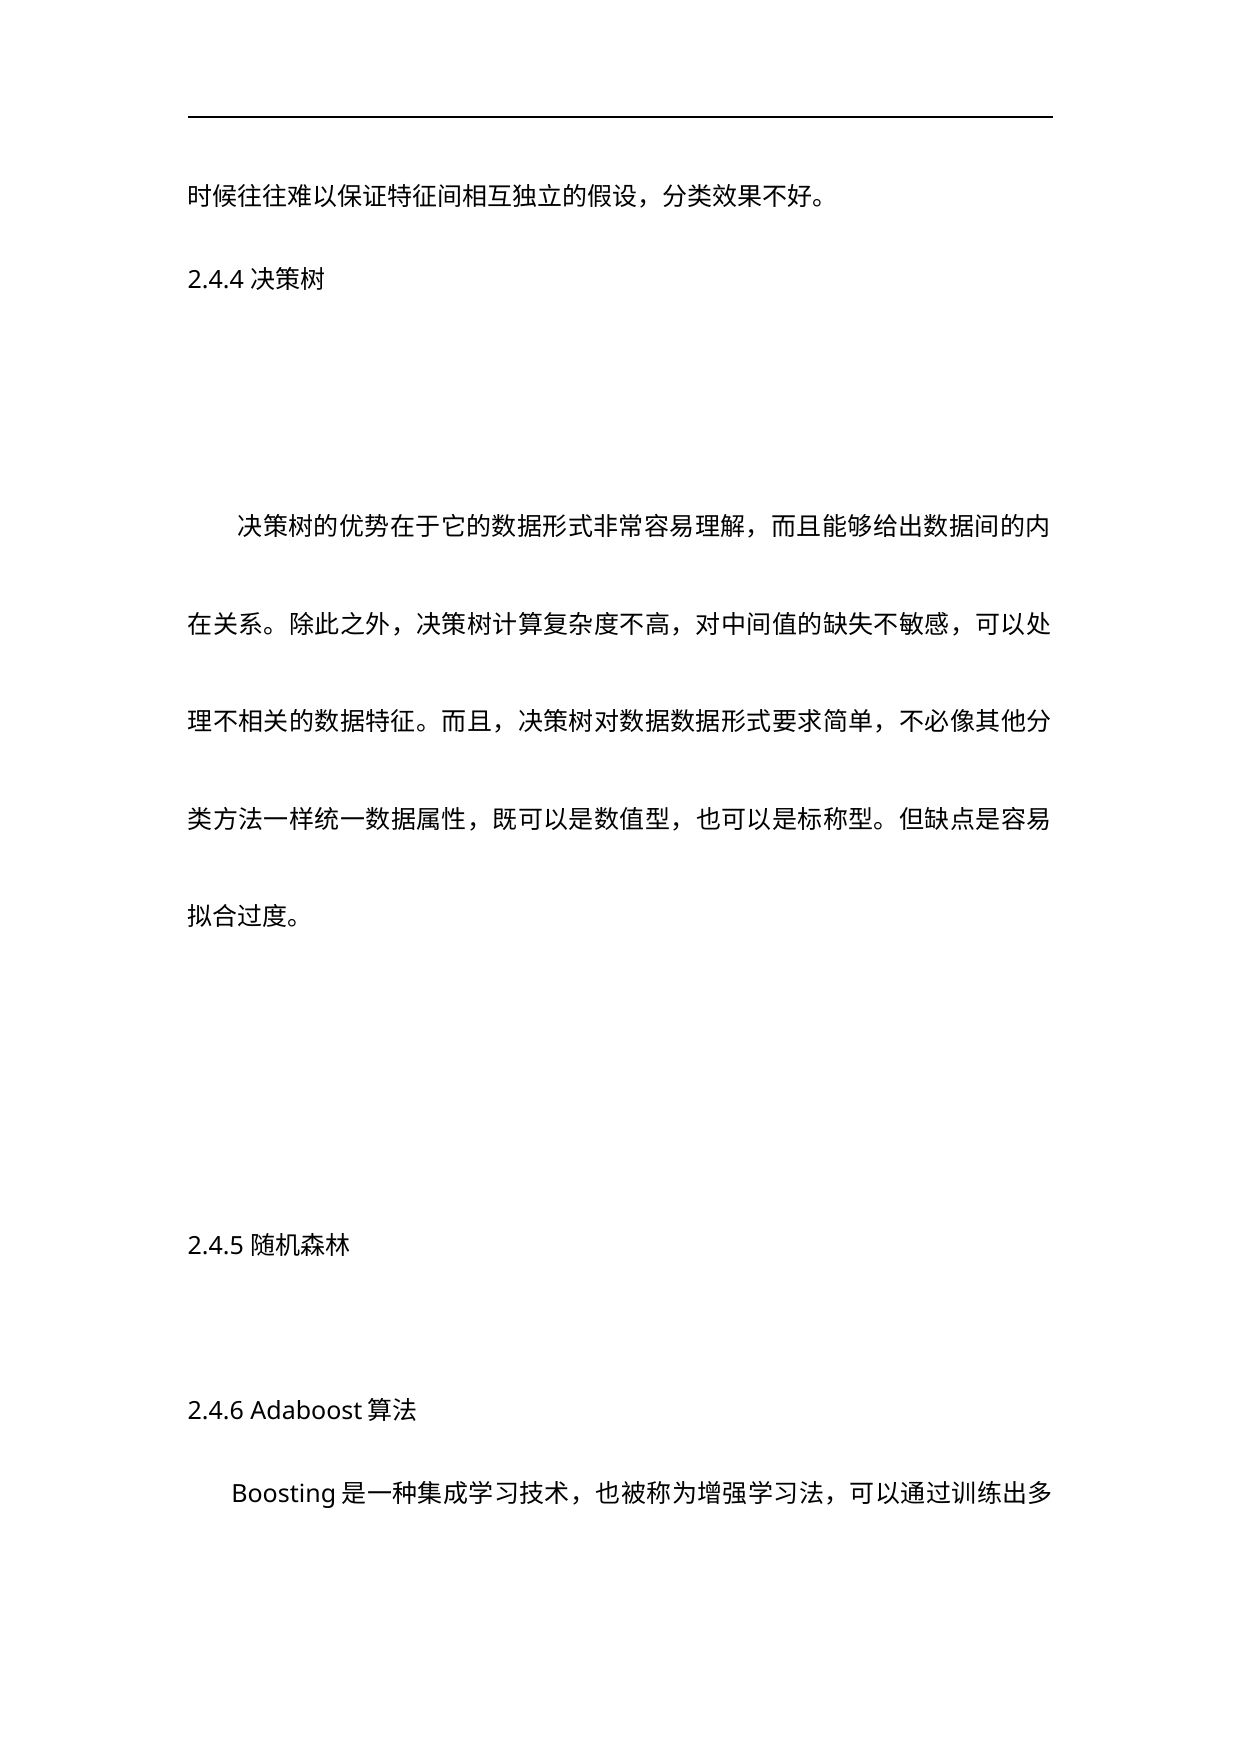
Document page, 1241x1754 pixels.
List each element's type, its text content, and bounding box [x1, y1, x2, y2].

text 2.4.4 决策树 [187, 245, 1053, 310]
text 2.4.6 Adaboost算法 [187, 1376, 1053, 1441]
text 2.4.5 随机森林 [187, 1211, 1053, 1276]
text 决策树的优势在于它的数据形式非常容易理解，而且能够给出数据间的内在关系。除此之外，决策树计算复杂度不高，对中间值的缺失不敏感，可以处理不相关的数据特征。而且，决策树对数据数据形式要求简单，不必像其他分类方法一样统一数据属性，既可以是数值型，也可以是标称型。但缺点是容易拟合过度。 [187, 492, 1053, 947]
